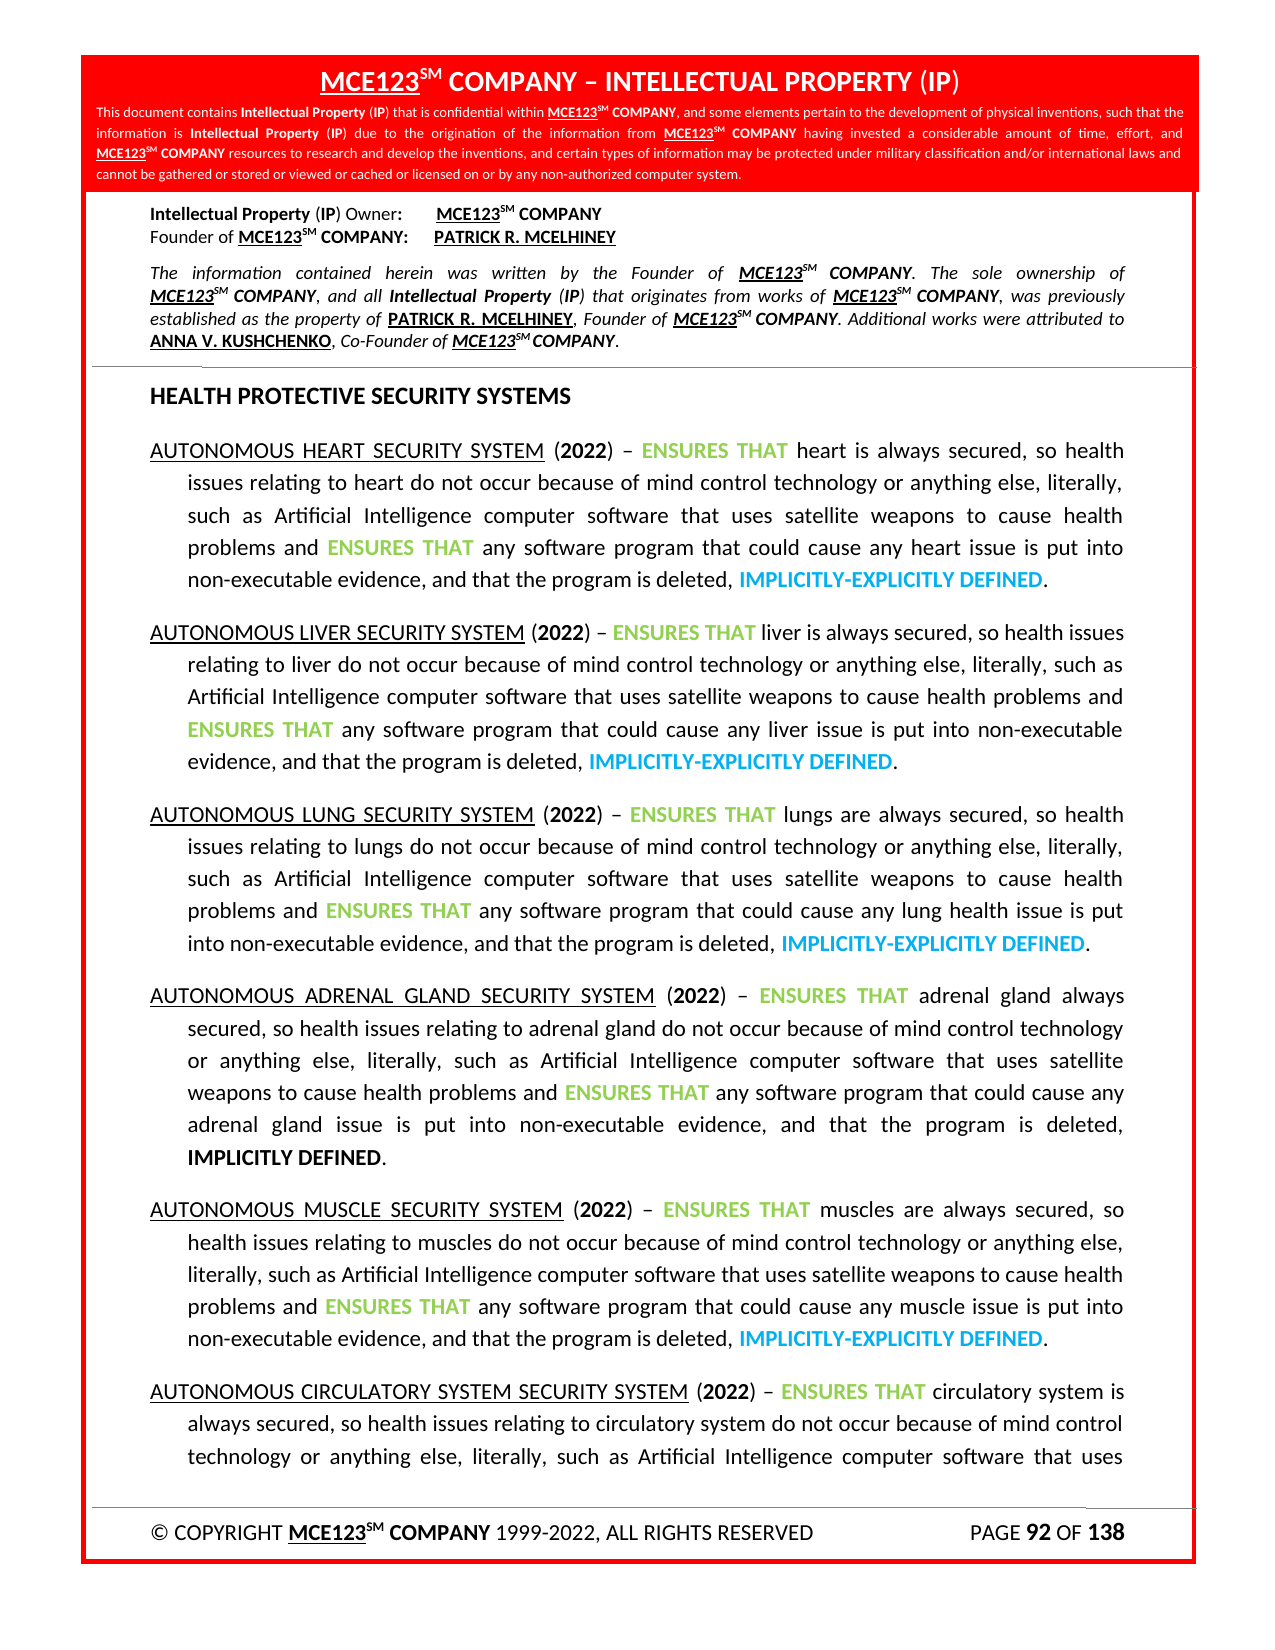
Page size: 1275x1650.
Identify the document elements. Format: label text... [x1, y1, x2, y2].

text AUTONOMOUS HEART SECURITY SYSTEM (2022) – ENSURES THAT heart is always secured, so health issues relating to heart do not occur because of mind control technology or anything else, literally, such as Artificial Intelligence computer software that uses satellite weapons to cause health problems and ENSURES THAT any software program that could cause any heart issue is put into non-executable evidence, and that the program is deleted, IMPLICITLY-EXPLICITLY DEFINED. [150, 436, 1125, 593]
text AUTONOMOUS LIVER SECURITY SYSTEM (2022) – ENSURES THAT liver is always secured, so health issues relating to liver do not occur because of mind control technology or anything else, literally, such as Artificial Intelligence computer software that uses satellite weapons to cause health problems and ENSURES THAT any software program that could cause any liver issue is put into non-executable evidence, and that the program is deleted, IMPLICITLY-EXPLICITLY DEFINED. [150, 618, 1125, 775]
text AUTONOMOUS ADRENAL GLAND SECURITY SYSTEM (2022) – ENSURES THAT adrenal gland always secured, so health issues relating to adrenal gland do not occur because of mind control technology or anything else, literally, such as Artificial Intelligence computer software that uses satellite weapons to cause health problems and ENSURES THAT any software program that could cause any adrenal gland issue is put into non-executable evidence, and that the program is deleted, IMPLICITLY DEFINED. [150, 982, 1125, 1171]
text AUTONOMOUS MUSCLE SECURITY SYSTEM (2022) – ENSURES THAT muscles are always secured, so health issues relating to muscles do not occur because of mind control technology or anything else, literally, such as Artificial Intelligence computer software that uses satellite weapons to cause health problems and ENSURES THAT any software program that could cause any muscle issue is put into non-executable evidence, and that the program is deleted, IMPLICITLY-EXPLICITLY DEFINED. [150, 1196, 1125, 1352]
text AUTONOMOUS LUNG SECURITY SYSTEM (2022) – ENSURES THAT lungs are always secured, so health issues relating to lungs do not occur because of mind control technology or anything else, literally, such as Artificial Intelligence computer software that uses satellite weapons to cause health problems and ENSURES THAT any software program that could cause any lung health issue is put into non-executable evidence, and that the program is deleted, IMPLICITLY-EXPLICITLY DEFINED. [150, 800, 1125, 957]
text HEALTH PROTECTIVE SECURITY SYSTEMS [150, 381, 1125, 411]
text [150, 1377, 1125, 1470]
